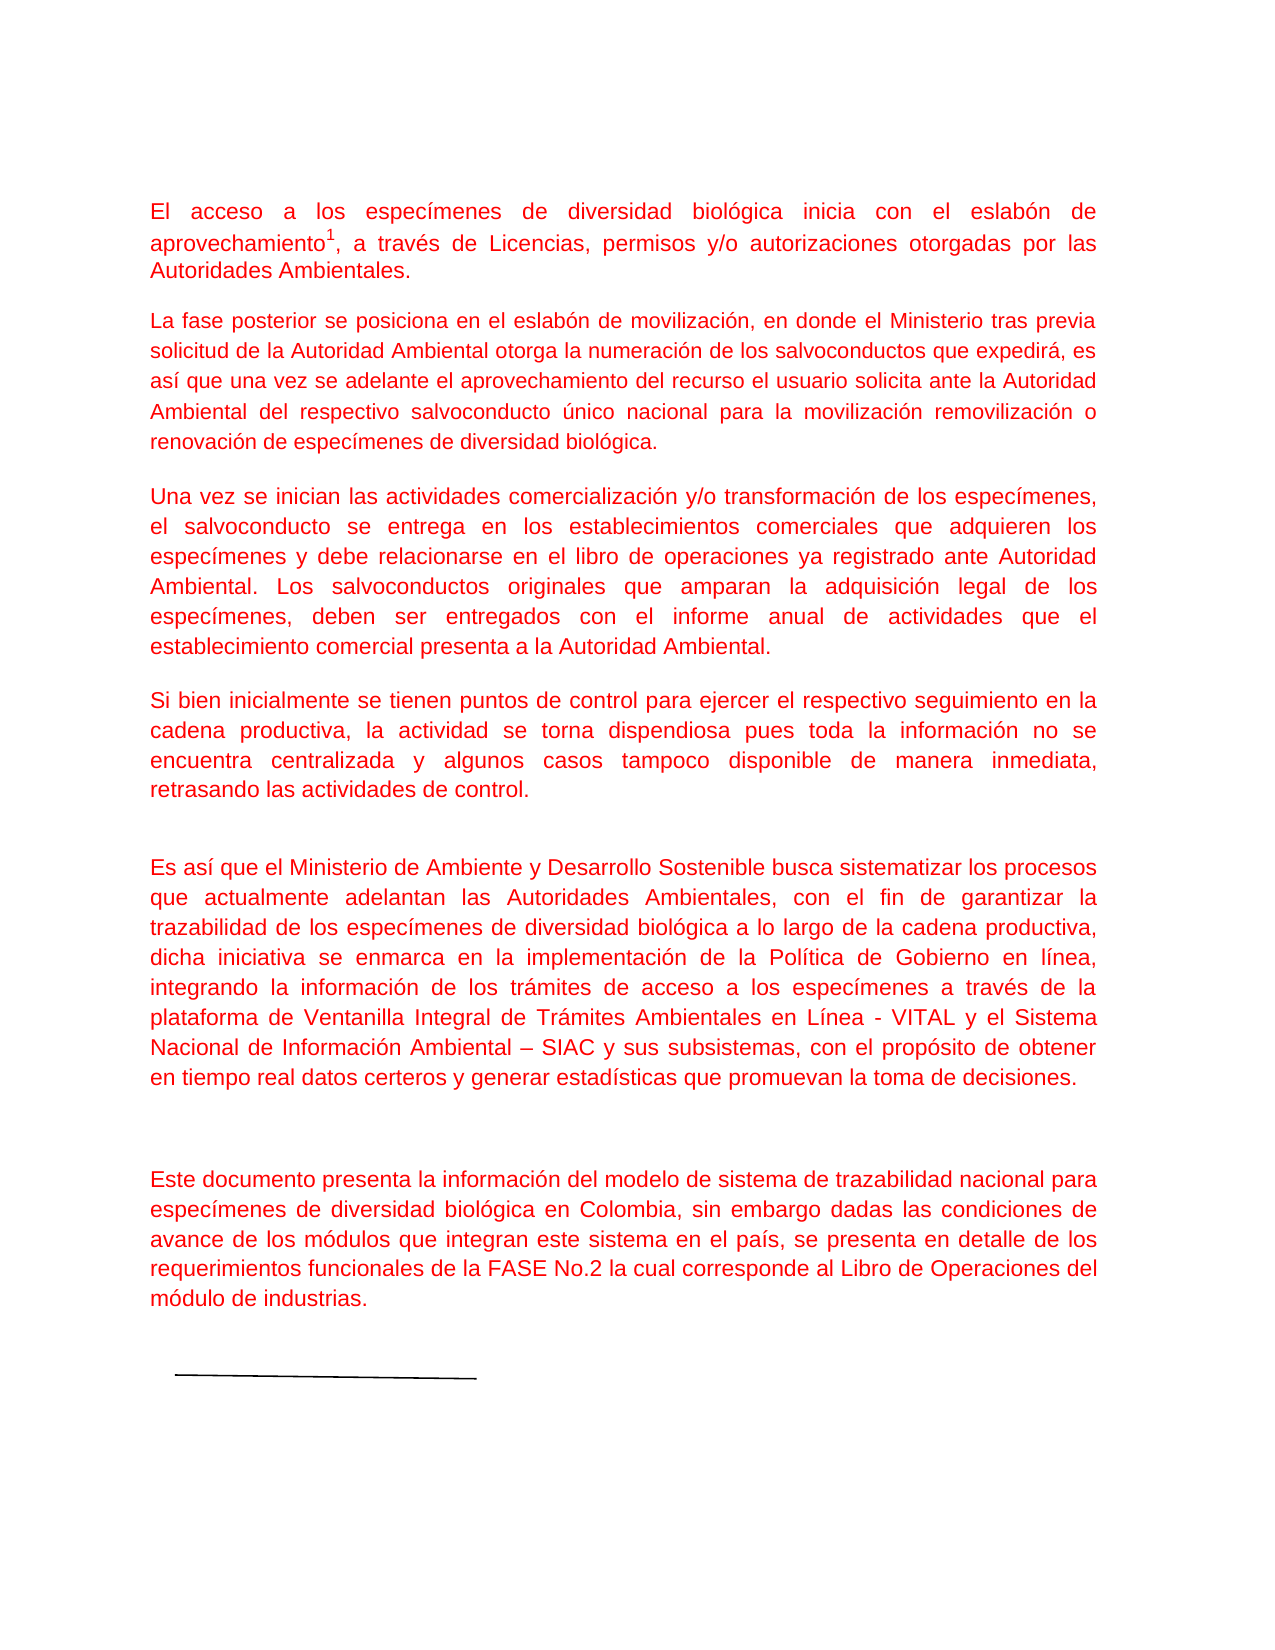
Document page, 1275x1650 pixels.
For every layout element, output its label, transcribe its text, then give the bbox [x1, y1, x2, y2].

text El acceso a los especímenes de diversidad biológica inicia con el eslabón de aprovechamiento1, a través de Licencias, permisos y/o autorizaciones otorgadas por las Autoridades Ambientales. [150, 198, 1098, 284]
text Este documento presenta la información del modelo de sistema de trazabilidad nacional para especímenes de diversidad biológica en Colombia, sin embargo dadas las condiciones de avance de los módulos que integran este sistema en el país, se presenta en detalle de los requerimientos funcionales de la FASE No.2 la cual corresponde al Libro de Operaciones del módulo de industrias. [150, 1166, 1098, 1311]
text Es así que el Ministerio de Ambiente y Desarrollo Sostenible busca sistematizar los procesos que actualmente adelantan las Autoridades Ambientales, con el fin de garantizar la trazabilidad de los especímenes de diversidad biológica a lo largo de la cadena productiva, dicha iniciativa se enmarca en la implementación de la Política de Gobierno en línea, integrando la información de los trámites de acceso a los especímenes a través de la plataforma de Ventanilla Integral de Trámites Ambientales en Línea - VITAL y el Sistema Nacional de Información Ambiental – SIAC y sus subsistemas, con el propósito de obtener en tiempo real datos certeros y generar estadísticas que promuevan la toma de decisiones. [150, 854, 1098, 1090]
text Si bien inicialmente se tienen puntos de control para ejercer el respectivo seguimiento en la cadena productiva, la actividad se torna dispendiosa pues toda la información no se encuentra centralizada y algunos casos tampoco disponible de manera inmediata, retrasando las actividades de control. [150, 687, 1098, 803]
text La fase posterior se posiciona en el eslabón de movilización, en donde el Ministerio tras previa solicitud de la Autoridad Ambiental otorga la numeración de los salvoconductos que expedirá, es así que una vez se adelante el aprovechamiento del recurso el usuario solicita ante la Autoridad Ambiental del respectivo salvoconducto único nacional para la movilización removilización o renovación de especímenes de diversidad biológica. [150, 308, 1098, 454]
text Una vez se inician las actividades comercialización y/o transformación de los especímenes, el salvoconducto se entrega en los establecimientos comerciales que adquieren los especímenes y debe relacionarse en el libro de operaciones ya registrado ante Autoridad Ambiental. Los salvoconductos originales que amparan la adquisición legal de los especímenes, deben ser entregados con el informe anual de actividades que el establecimiento comercial presenta a la Autoridad Ambiental. [150, 483, 1098, 659]
